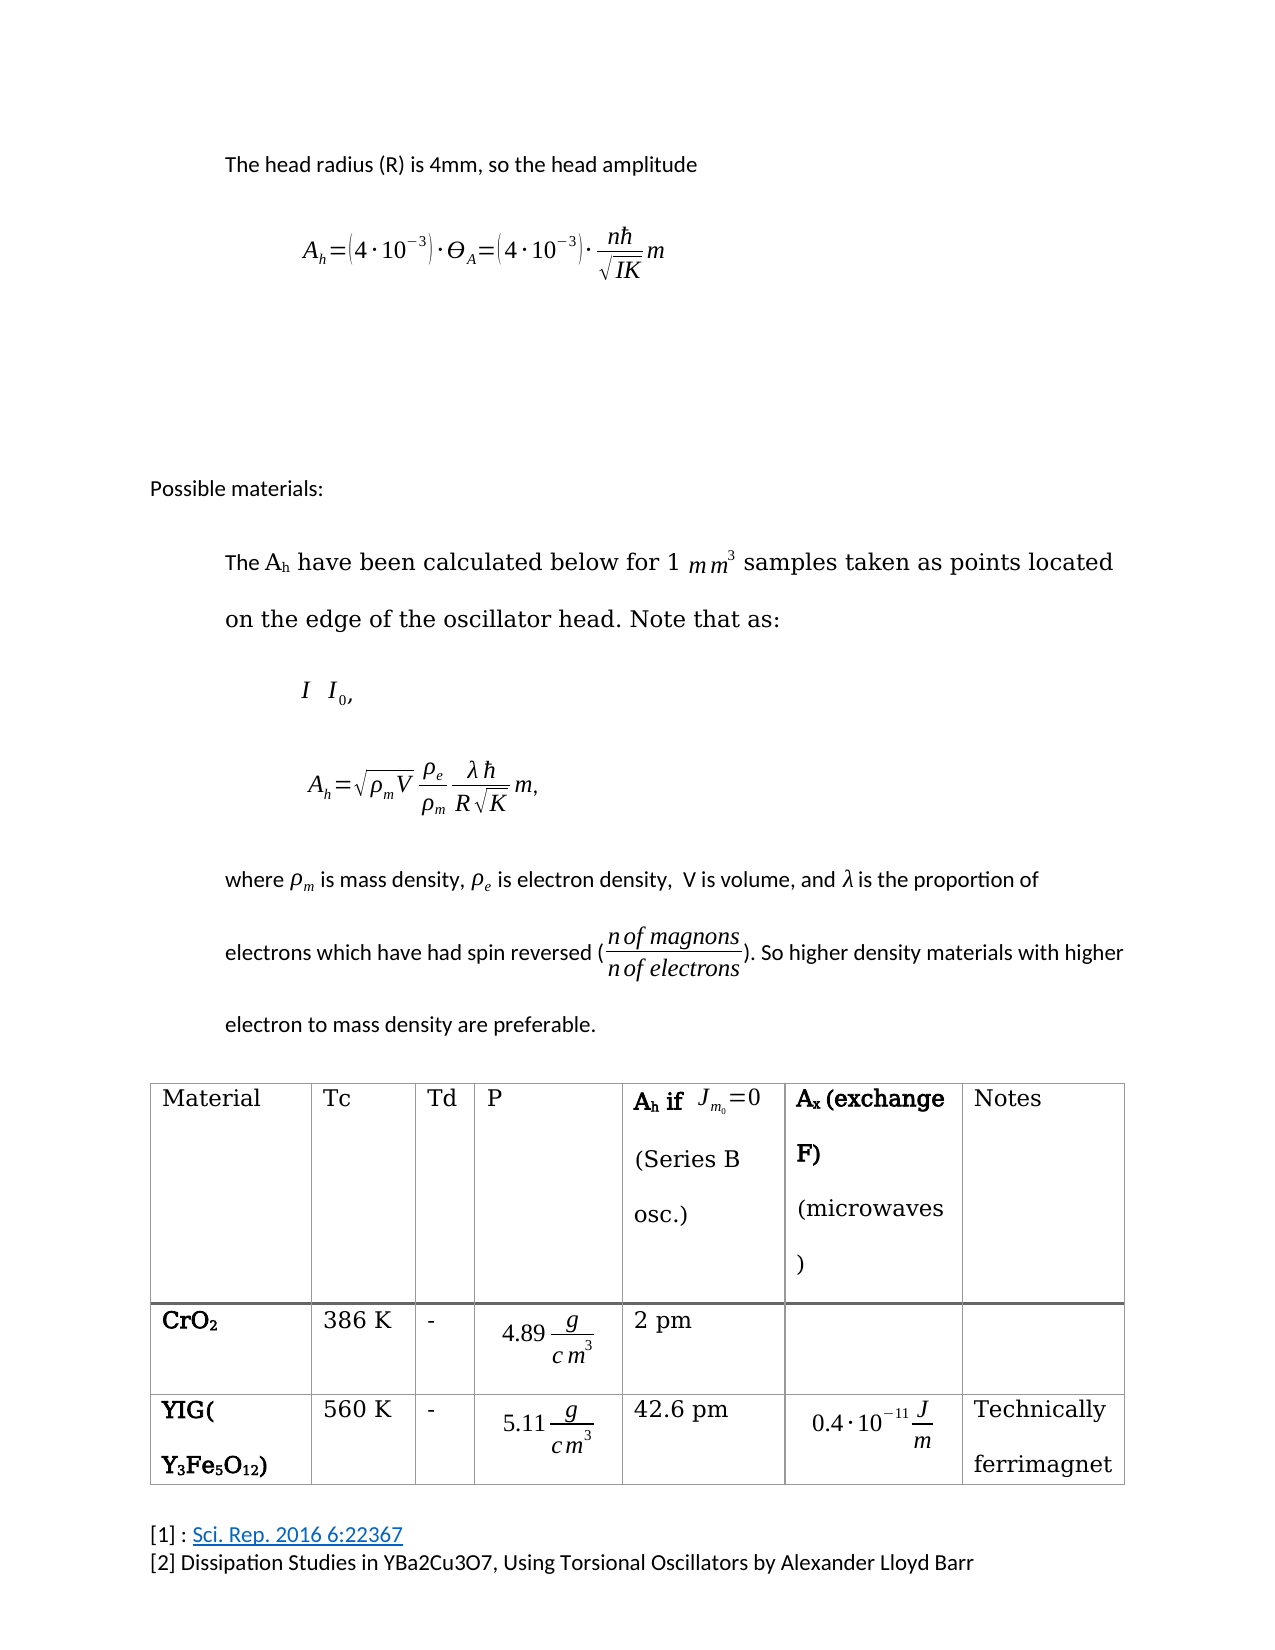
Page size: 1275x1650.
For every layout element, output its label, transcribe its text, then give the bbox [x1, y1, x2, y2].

table_cell 386 K [312, 1305, 415, 1394]
text Possible materials: [150, 474, 1125, 502]
table_header Ax (exchange F) (microwaves) [786, 1084, 962, 1302]
table_cell - [416, 1305, 474, 1394]
table_header Tc [312, 1084, 415, 1302]
table_cell [475, 1395, 622, 1484]
table_cell YIG(Y3Fe5O12) [151, 1395, 311, 1484]
table_cell CrO2 [151, 1305, 311, 1394]
table_header Ρ [475, 1084, 622, 1302]
table_cell - [416, 1395, 474, 1484]
table_cell 560 K [312, 1395, 415, 1484]
text where is mass density, is electron density, V is volume, and is the proportion of electrons which have had spin reversed (). So higher density materials with higher electron to mass density are preferable. [225, 863, 1125, 1038]
text The Ah have been calculated below for 1 samples taken as points located on the edge of the oscillator head. Note that as: [225, 547, 1125, 633]
text , [225, 677, 1125, 708]
table_cell 42.6 pm [623, 1395, 784, 1484]
table_cell [475, 1305, 622, 1394]
table_cell 2 pm [623, 1305, 784, 1394]
table_header Td [416, 1084, 474, 1302]
table_cell [963, 1305, 1124, 1394]
table_header Notes [963, 1084, 1124, 1302]
table_header Material [151, 1084, 311, 1302]
text , [225, 752, 1125, 819]
text The head radius (R) is 4mm, so the head amplitude [150, 150, 1125, 178]
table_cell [963, 1395, 1124, 1484]
table_cell [786, 1395, 962, 1484]
table_cell [786, 1305, 962, 1394]
table_header Ah if (Series B osc.) [623, 1084, 784, 1302]
